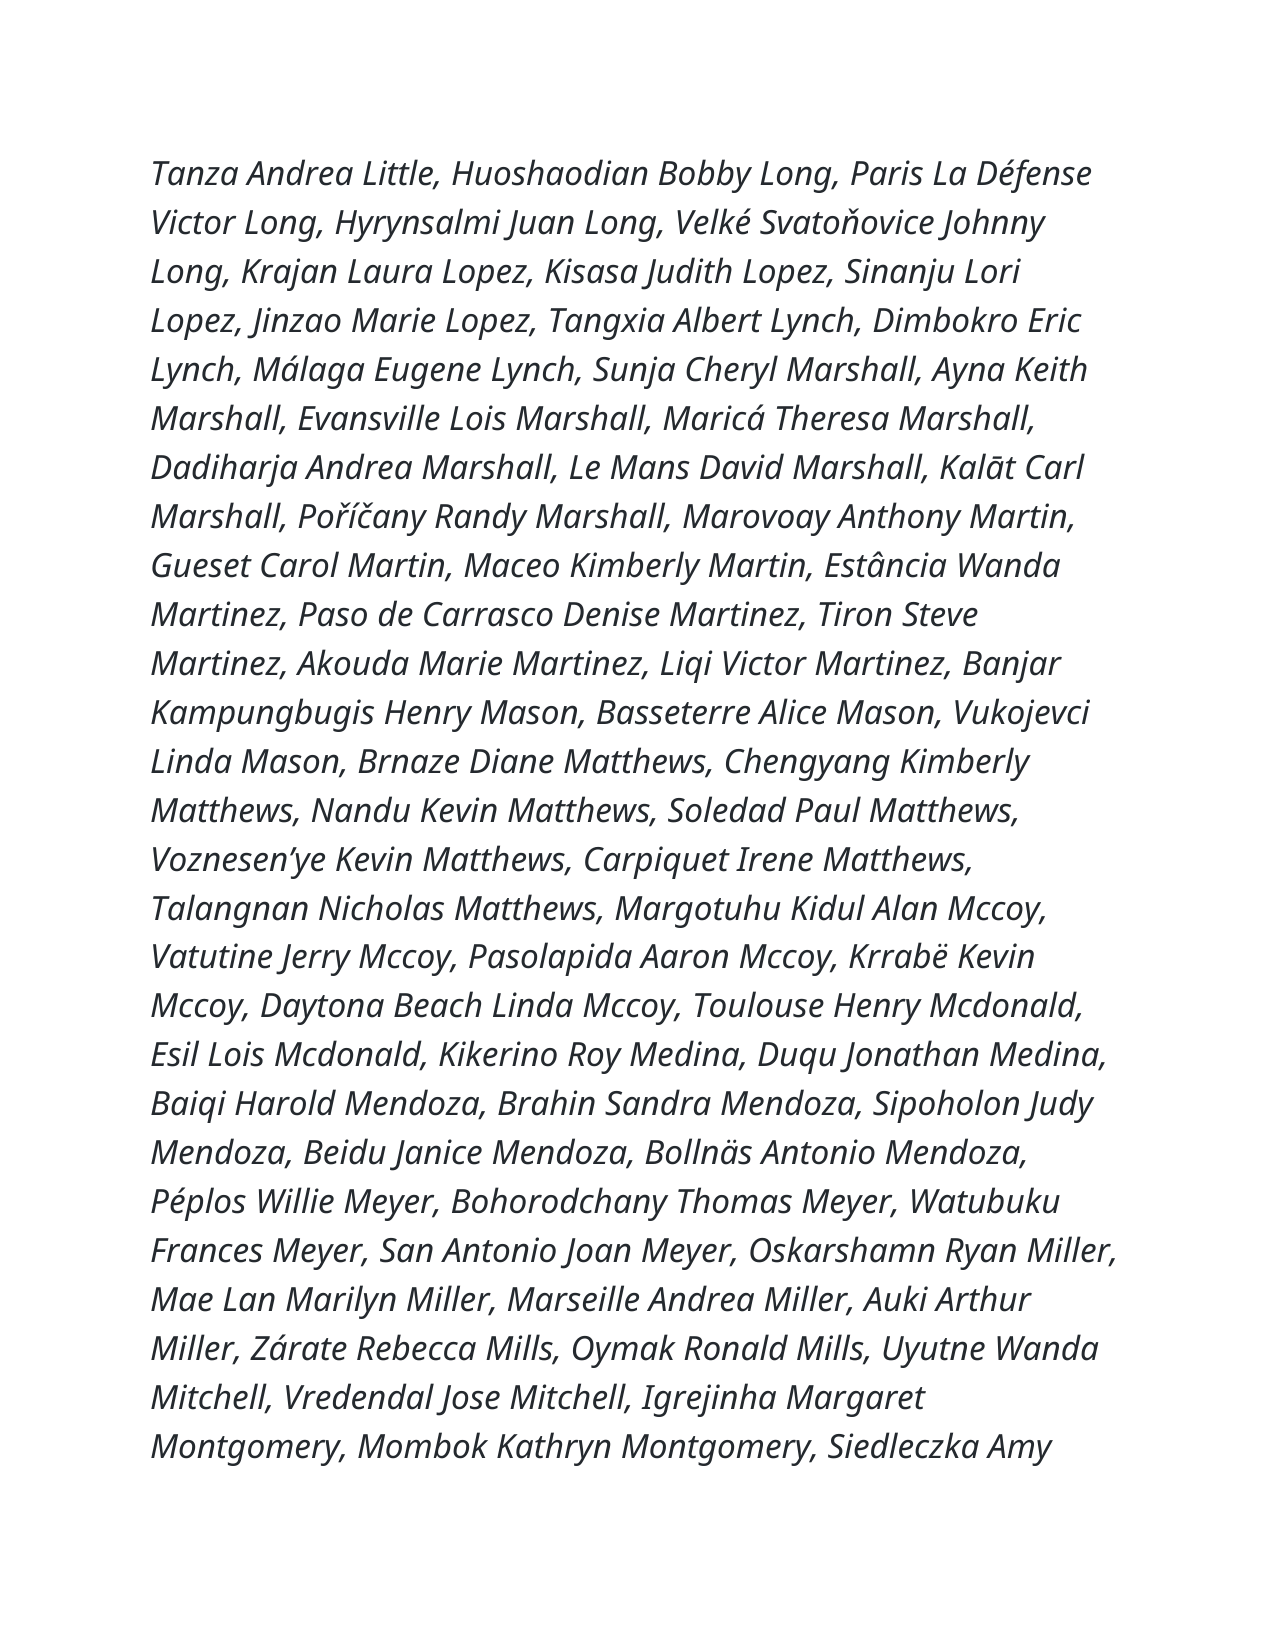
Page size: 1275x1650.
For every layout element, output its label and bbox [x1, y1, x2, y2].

text [150, 150, 1125, 1468]
